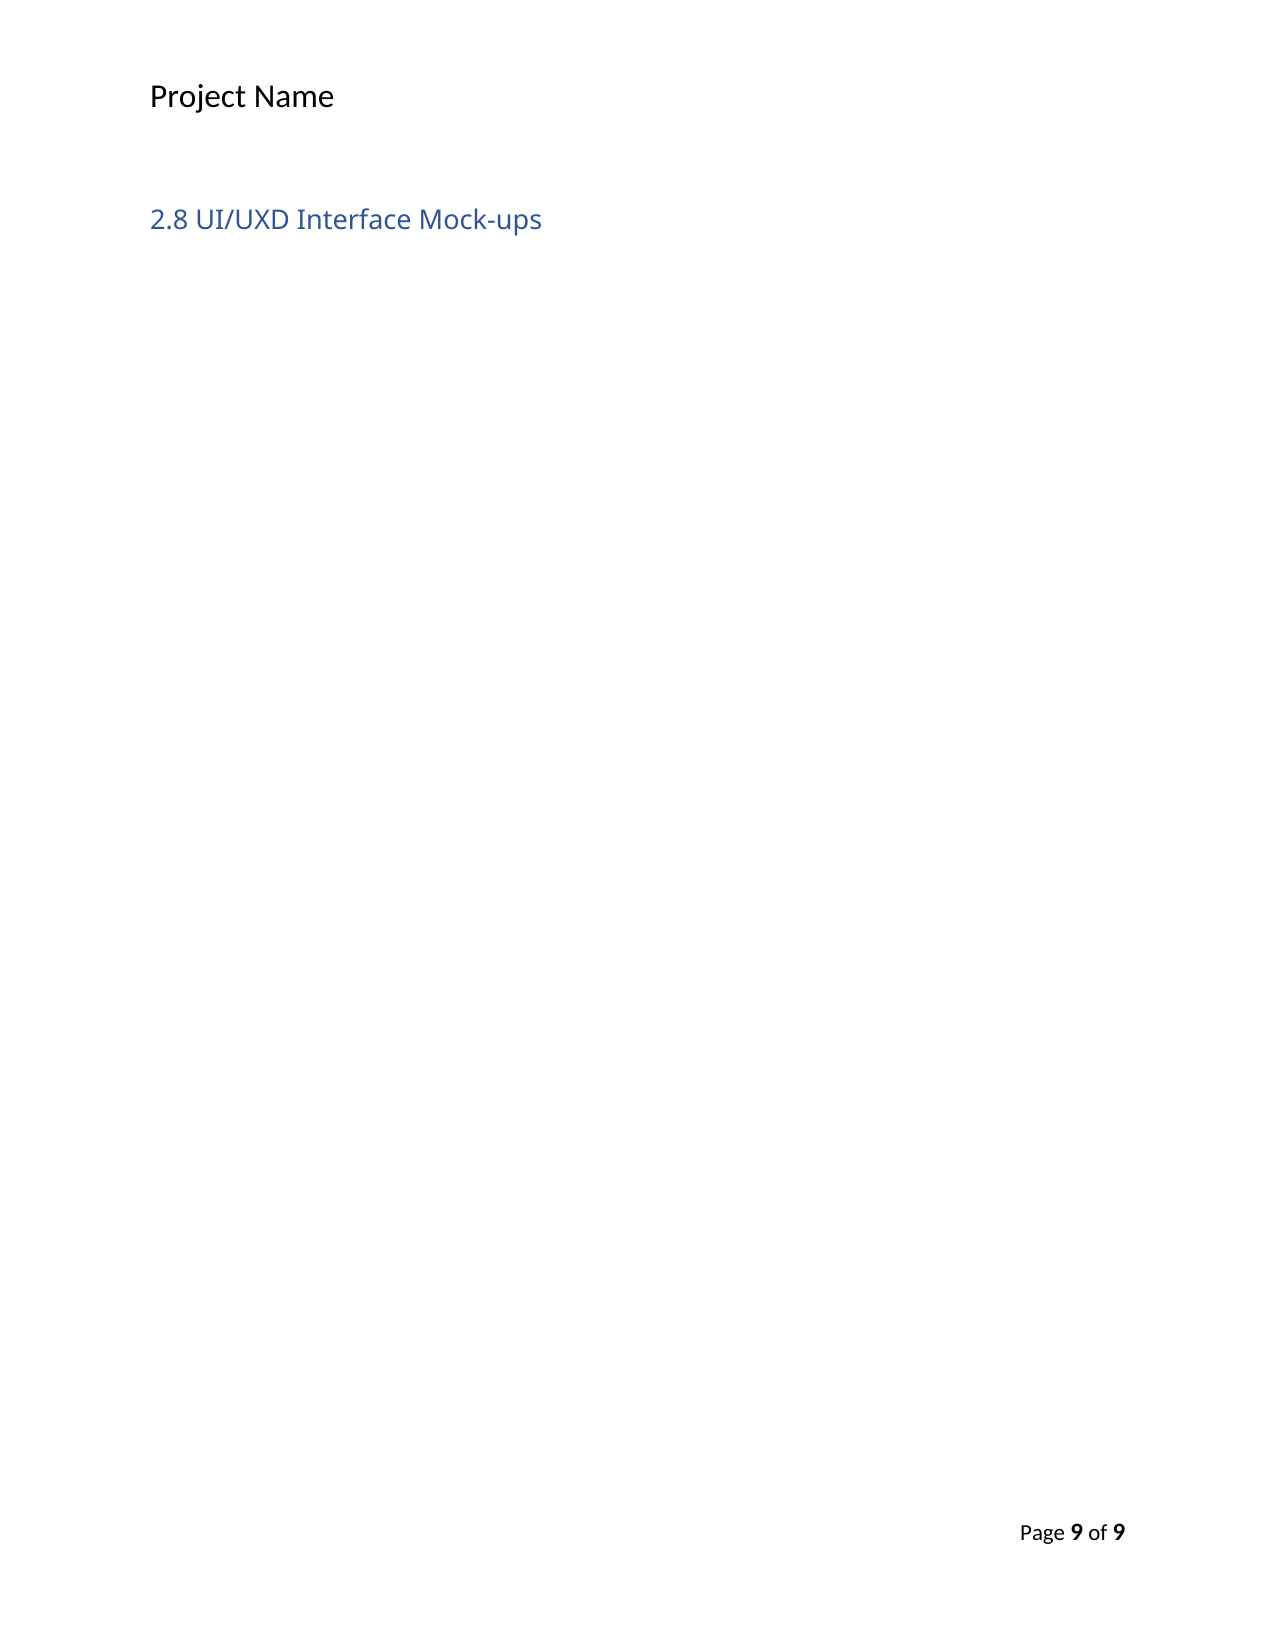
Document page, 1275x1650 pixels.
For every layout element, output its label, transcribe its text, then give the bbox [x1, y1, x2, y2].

subtitle 2.8 UI/UXD Interface Mock-ups [150, 201, 1125, 238]
